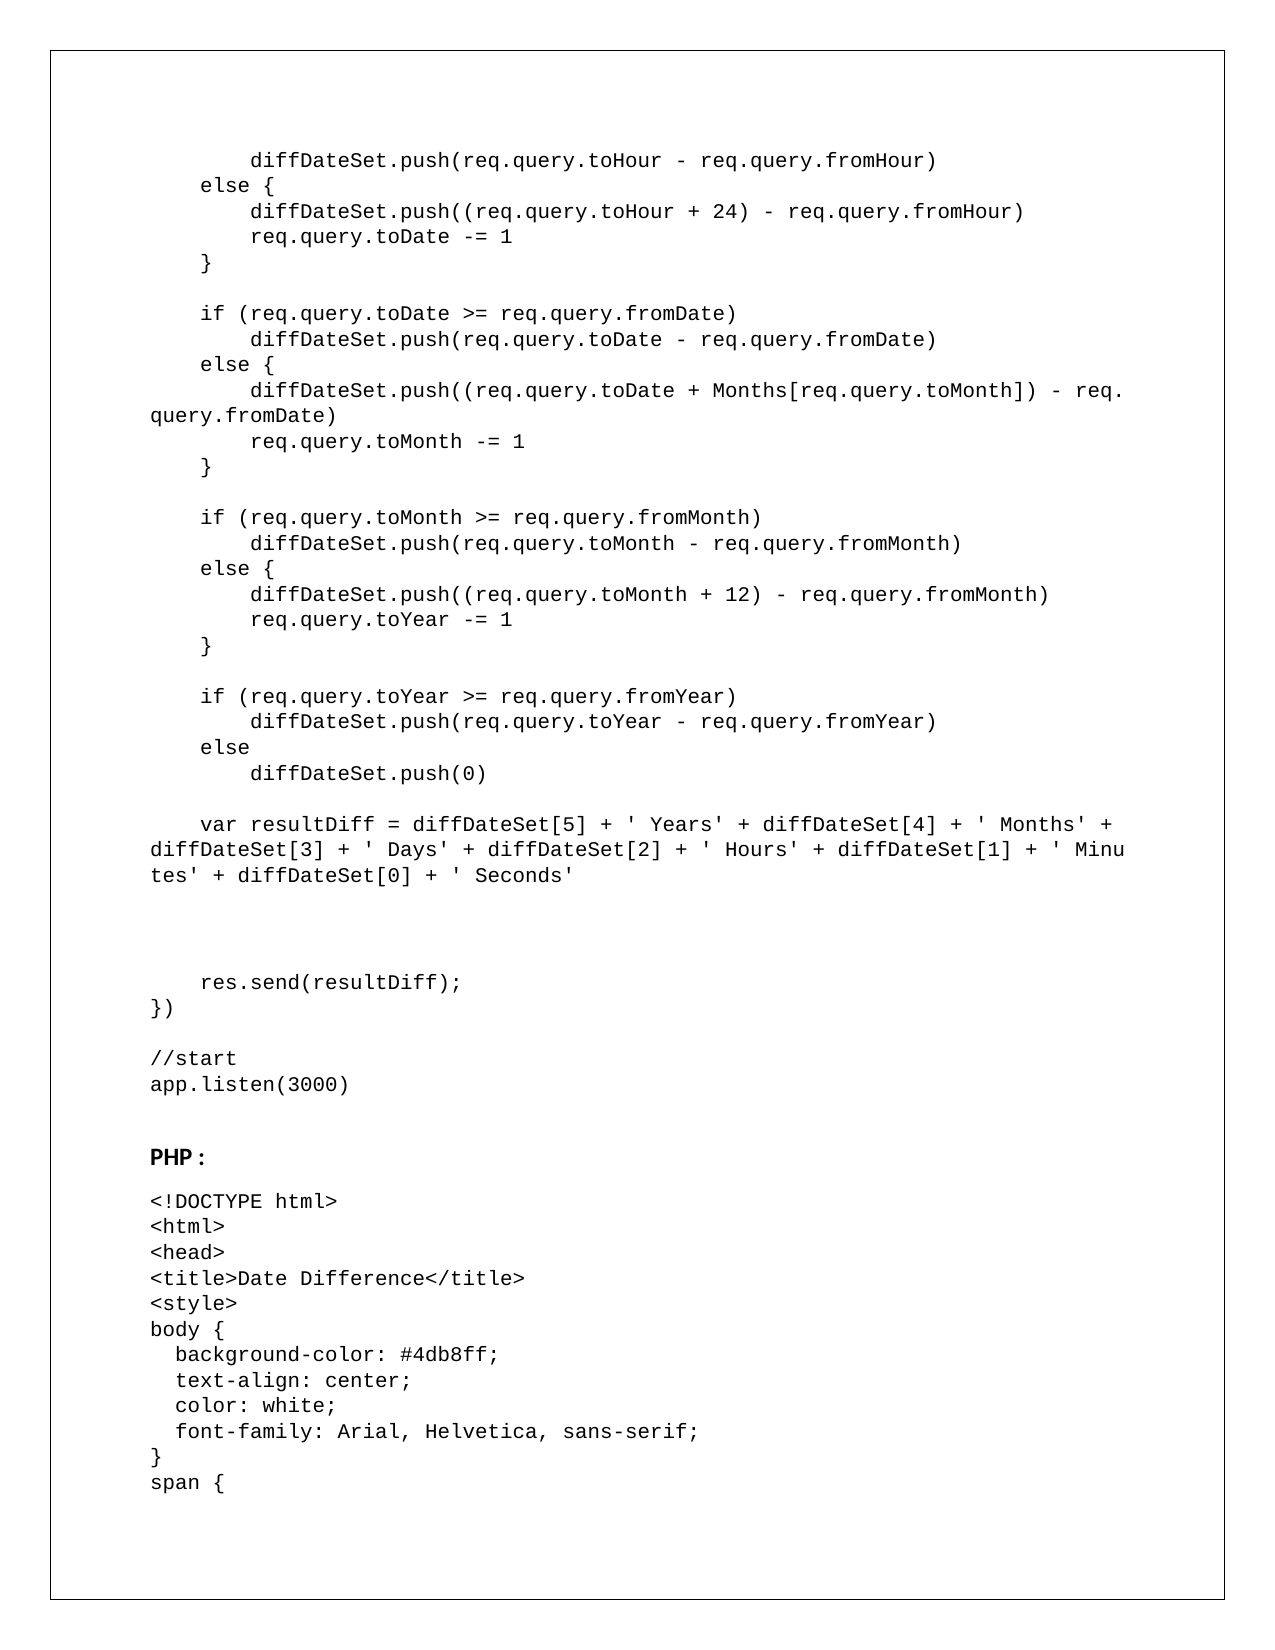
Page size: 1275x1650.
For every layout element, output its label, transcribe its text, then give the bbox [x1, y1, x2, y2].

text req.query.toYear -= 1 [150, 609, 1125, 633]
text <style> [150, 1293, 1125, 1317]
text PHP : [150, 1141, 1125, 1172]
text else { [150, 354, 1125, 378]
text diffDateSet.push(req.query.toHour - req.query.fromHour) [150, 150, 1125, 174]
text } [150, 252, 1125, 276]
text font-family: Arial, Helvetica, sans-serif; [150, 1421, 1125, 1444]
text color: white; [150, 1395, 1125, 1419]
text if (req.query.toMonth >= req.query.fromMonth) [150, 507, 1125, 531]
text else [150, 737, 1125, 761]
text }) [150, 997, 1125, 1021]
text req.query.toDate -= 1 [150, 227, 1125, 250]
text text-align: center; [150, 1370, 1125, 1393]
text var resultDiff = diffDateSet[5] + ' Years' + diffDateSet[4] + ' Months' + diffDateSet[3] + ' Days' + diffDateSet[2] + ' Hours' + diffDateSet[1] + ' Minutes' + diffDateSet[0] + ' Seconds' [150, 813, 1125, 888]
text req.query.toMonth -= 1 [150, 431, 1125, 454]
text } [150, 456, 1125, 480]
text <html> [150, 1217, 1125, 1240]
text app.listen(3000) [150, 1074, 1125, 1097]
text } [150, 635, 1125, 658]
text diffDateSet.push((req.query.toMonth + 12) - req.query.fromMonth) [150, 584, 1125, 607]
text diffDateSet.push(0) [150, 762, 1125, 786]
text res.send(resultDiff); [150, 972, 1125, 995]
text //start [150, 1048, 1125, 1072]
text diffDateSet.push(req.query.toMonth - req.query.fromMonth) [150, 533, 1125, 556]
text if (req.query.toYear >= req.query.fromYear) [150, 686, 1125, 709]
text else { [150, 176, 1125, 199]
text diffDateSet.push((req.query.toDate + Months[req.query.toMonth]) - req.query.fromDate) [150, 380, 1125, 429]
text <head> [150, 1242, 1125, 1266]
text else { [150, 558, 1125, 582]
text background-color: #4db8ff; [150, 1344, 1125, 1368]
text } [150, 1446, 1125, 1470]
text diffDateSet.push((req.query.toHour + 24) - req.query.fromHour) [150, 201, 1125, 225]
text if (req.query.toDate >= req.query.fromDate) [150, 303, 1125, 327]
text <!DOCTYPE html> [150, 1191, 1125, 1215]
text body { [150, 1319, 1125, 1342]
text span { [150, 1472, 1125, 1495]
text diffDateSet.push(req.query.toYear - req.query.fromYear) [150, 711, 1125, 735]
text <title>Date Difference</title> [150, 1268, 1125, 1291]
text diffDateSet.push(req.query.toDate - req.query.fromDate) [150, 329, 1125, 352]
